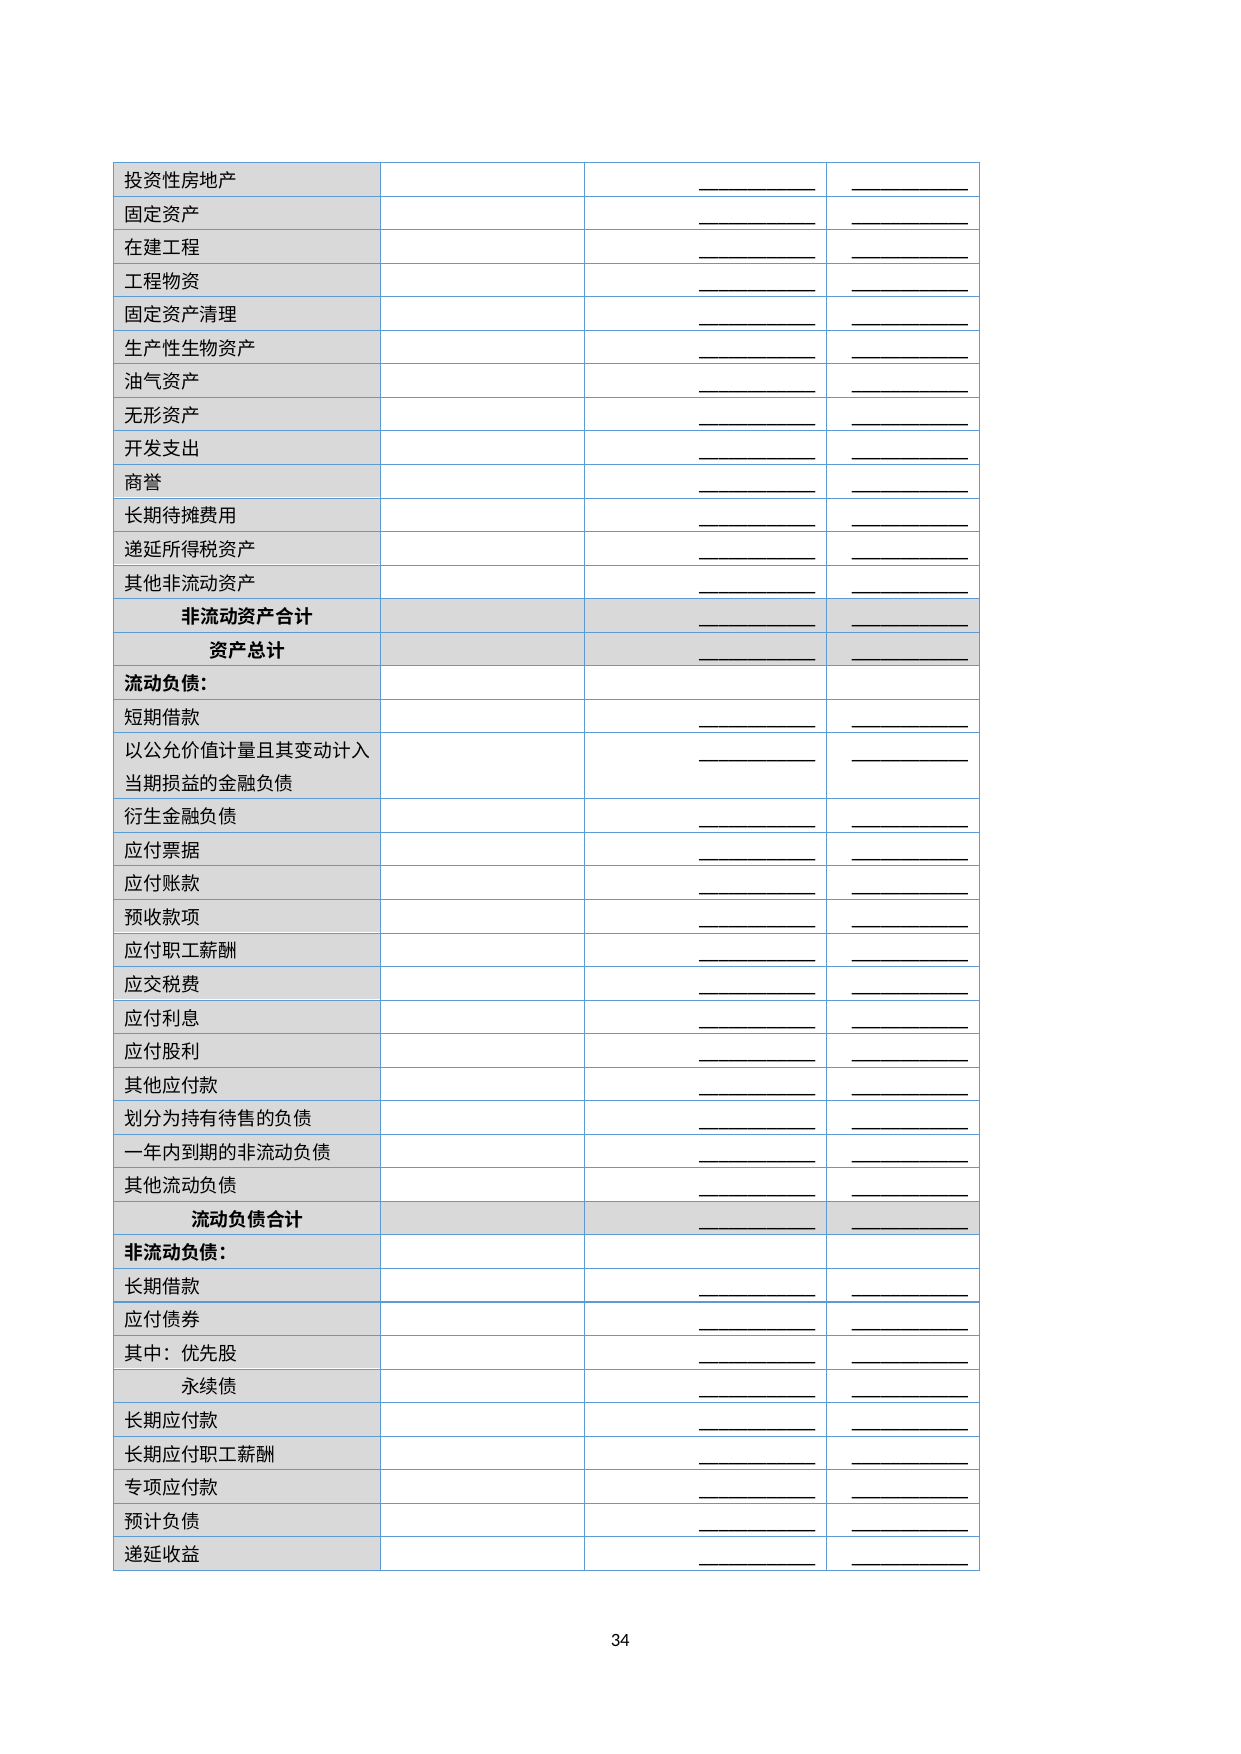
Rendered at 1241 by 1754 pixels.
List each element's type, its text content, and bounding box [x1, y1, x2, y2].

table_cell ____________ [585, 967, 826, 999]
table_cell ____________ [827, 1068, 979, 1100]
table_cell [381, 1303, 584, 1335]
table_cell 流动负债合计 [114, 1202, 380, 1234]
table_cell [381, 465, 584, 497]
table_cell ____________ [827, 331, 979, 363]
table_cell ____________ [827, 1269, 979, 1301]
table_cell ____________ [827, 633, 979, 665]
table_cell [585, 666, 826, 699]
table_cell [381, 599, 584, 632]
table_cell ____________ [827, 934, 979, 966]
table_cell 其他非流动资产 [114, 566, 380, 598]
table_cell 商誉 [114, 465, 380, 497]
table_cell ____________ [827, 264, 979, 296]
table_cell [381, 700, 584, 732]
table_cell 其他应付款 [114, 1068, 380, 1100]
table_cell 在建工程 [114, 230, 380, 263]
table_cell 永续债 [114, 1370, 380, 1402]
table_cell [381, 264, 584, 296]
table_cell ____________ [827, 799, 979, 832]
table_cell [381, 967, 584, 999]
table_cell [381, 1202, 584, 1234]
table_cell ____________ [827, 532, 979, 564]
table_cell [381, 331, 584, 363]
table_cell ____________ [827, 398, 979, 430]
table_cell [381, 398, 584, 430]
table_cell ____________ [585, 1370, 826, 1402]
table_cell [381, 1034, 584, 1067]
table_cell 固定资产 [114, 197, 380, 229]
table_cell ____________ [585, 1168, 826, 1201]
table_cell ____________ [827, 1135, 979, 1167]
table_cell 短期借款 [114, 700, 380, 732]
table_cell 其中：优先股 [114, 1336, 380, 1368]
table_cell [381, 633, 584, 665]
table_cell ____________ [827, 465, 979, 497]
table_cell ____________ [827, 1336, 979, 1368]
table_cell [827, 666, 979, 699]
table_cell 以公允价值计量且其变动计入当期损益的金融负债 [114, 733, 380, 798]
table_cell 长期应付职工薪酬 [114, 1437, 380, 1469]
table_cell 应付票据 [114, 833, 380, 865]
table_cell 非流动资产合计 [114, 599, 380, 632]
table_cell [381, 1168, 584, 1201]
table_cell 生产性生物资产 [114, 331, 380, 363]
table_cell [381, 1068, 584, 1100]
table_cell [381, 833, 584, 865]
table_cell ____________ [827, 1437, 979, 1469]
table_cell ____________ [827, 230, 979, 263]
table_cell [381, 1135, 584, 1167]
table_cell ____________ [827, 1202, 979, 1234]
table_cell 其他流动负债 [114, 1168, 380, 1201]
table_cell ____________ [827, 499, 979, 531]
table_cell ____________ [585, 1504, 826, 1536]
table_cell ____________ [585, 633, 826, 665]
table_cell ____________ [585, 431, 826, 464]
table_cell ____________ [585, 733, 826, 798]
table_cell ____________ [585, 833, 826, 865]
table_cell 长期借款 [114, 1269, 380, 1301]
table_cell ____________ [585, 1470, 826, 1503]
table_cell 递延收益 [114, 1537, 380, 1570]
table_cell [381, 297, 584, 330]
table_cell ____________ [827, 297, 979, 330]
table_cell ____________ [585, 1437, 826, 1469]
table_cell ____________ [585, 499, 826, 531]
table_cell ____________ [585, 1303, 826, 1335]
table_cell ____________ [827, 364, 979, 397]
table_cell [381, 733, 584, 798]
table_cell ____________ [585, 700, 826, 732]
table_cell 预计负债 [114, 1504, 380, 1536]
table_cell [381, 1269, 584, 1301]
table_cell 应交税费 [114, 967, 380, 999]
table_cell ____________ [827, 1403, 979, 1436]
table_cell ____________ [585, 1135, 826, 1167]
table_cell [381, 1403, 584, 1436]
table_cell ____________ [827, 700, 979, 732]
table_cell 应付账款 [114, 866, 380, 899]
table_cell 一年内到期的非流动负债 [114, 1135, 380, 1167]
table_cell 划分为持有待售的负债 [114, 1101, 380, 1134]
table_cell [381, 1370, 584, 1402]
table_cell ____________ [585, 197, 826, 229]
table_cell ____________ [827, 431, 979, 464]
table_cell ____________ [827, 599, 979, 632]
table_cell ____________ [585, 398, 826, 430]
table_cell 应付股利 [114, 1034, 380, 1067]
table_cell 资产总计 [114, 633, 380, 665]
table_cell [381, 1437, 584, 1469]
table_cell ____________ [585, 1403, 826, 1436]
table_cell ____________ [585, 1101, 826, 1134]
table_cell [381, 163, 584, 196]
table_cell ____________ [585, 799, 826, 832]
table_cell 流动负债： [114, 666, 380, 699]
table_cell [827, 1235, 979, 1268]
table_cell ____________ [827, 197, 979, 229]
table_cell ____________ [585, 264, 826, 296]
table_cell 无形资产 [114, 398, 380, 430]
table_cell ____________ [827, 1504, 979, 1536]
table_cell 工程物资 [114, 264, 380, 296]
table_cell ____________ [585, 364, 826, 397]
table_cell [381, 1537, 584, 1570]
table_cell 长期待摊费用 [114, 499, 380, 531]
table_cell ____________ [585, 532, 826, 564]
table_cell [381, 1504, 584, 1536]
table_cell 专项应付款 [114, 1470, 380, 1503]
table_cell 应付利息 [114, 1001, 380, 1033]
table_cell ____________ [585, 163, 826, 196]
table_cell 预收款项 [114, 900, 380, 932]
table_cell ____________ [827, 1034, 979, 1067]
table_cell ____________ [827, 1168, 979, 1201]
table_cell ____________ [827, 566, 979, 598]
table_cell [381, 1336, 584, 1368]
table_cell ____________ [827, 1370, 979, 1402]
table_cell [381, 1001, 584, 1033]
table_cell 应付职工薪酬 [114, 934, 380, 966]
table_cell 开发支出 [114, 431, 380, 464]
table_cell ____________ [827, 866, 979, 899]
table_cell [381, 900, 584, 932]
table_cell [585, 1235, 826, 1268]
table_cell ____________ [585, 1537, 826, 1570]
table_cell [381, 866, 584, 899]
table_cell ____________ [827, 967, 979, 999]
table_cell ____________ [585, 934, 826, 966]
table_cell ____________ [827, 163, 979, 196]
table_cell 非流动负债： [114, 1235, 380, 1268]
table_cell ____________ [827, 1101, 979, 1134]
table_cell ____________ [827, 833, 979, 865]
table_cell 油气资产 [114, 364, 380, 397]
table_cell ____________ [585, 1034, 826, 1067]
table_cell [381, 566, 584, 598]
table_cell [381, 364, 584, 397]
table_cell ____________ [585, 297, 826, 330]
table_cell [381, 1235, 584, 1268]
table_cell [381, 799, 584, 832]
table_cell ____________ [585, 900, 826, 932]
table_cell ____________ [585, 866, 826, 899]
table_cell [381, 197, 584, 229]
table_cell ____________ [827, 1537, 979, 1570]
table_cell ____________ [827, 1470, 979, 1503]
table_cell ____________ [585, 599, 826, 632]
table_cell ____________ [585, 1202, 826, 1234]
table_cell 衍生金融负债 [114, 799, 380, 832]
table_cell ____________ [827, 900, 979, 932]
table_cell ____________ [827, 1303, 979, 1335]
table_cell ____________ [585, 1336, 826, 1368]
table_cell [381, 934, 584, 966]
table_cell 应付债券 [114, 1303, 380, 1335]
table_cell [381, 230, 584, 263]
table_cell ____________ [585, 465, 826, 497]
table_cell ____________ [585, 1001, 826, 1033]
table_cell ____________ [585, 1269, 826, 1301]
table_cell 投资性房地产 [114, 163, 380, 196]
table_cell ____________ [585, 230, 826, 263]
table_cell ____________ [827, 1001, 979, 1033]
table_cell ____________ [585, 1068, 826, 1100]
table_cell ____________ [827, 733, 979, 798]
table_cell 递延所得税资产 [114, 532, 380, 564]
table_cell [381, 499, 584, 531]
table_cell [381, 431, 584, 464]
table_cell [381, 1101, 584, 1134]
table_cell 长期应付款 [114, 1403, 380, 1436]
table_cell ____________ [585, 331, 826, 363]
table_cell 固定资产清理 [114, 297, 380, 330]
table_cell [381, 666, 584, 699]
table_cell ____________ [585, 566, 826, 598]
table_cell [381, 1470, 584, 1503]
table_cell [381, 532, 584, 564]
